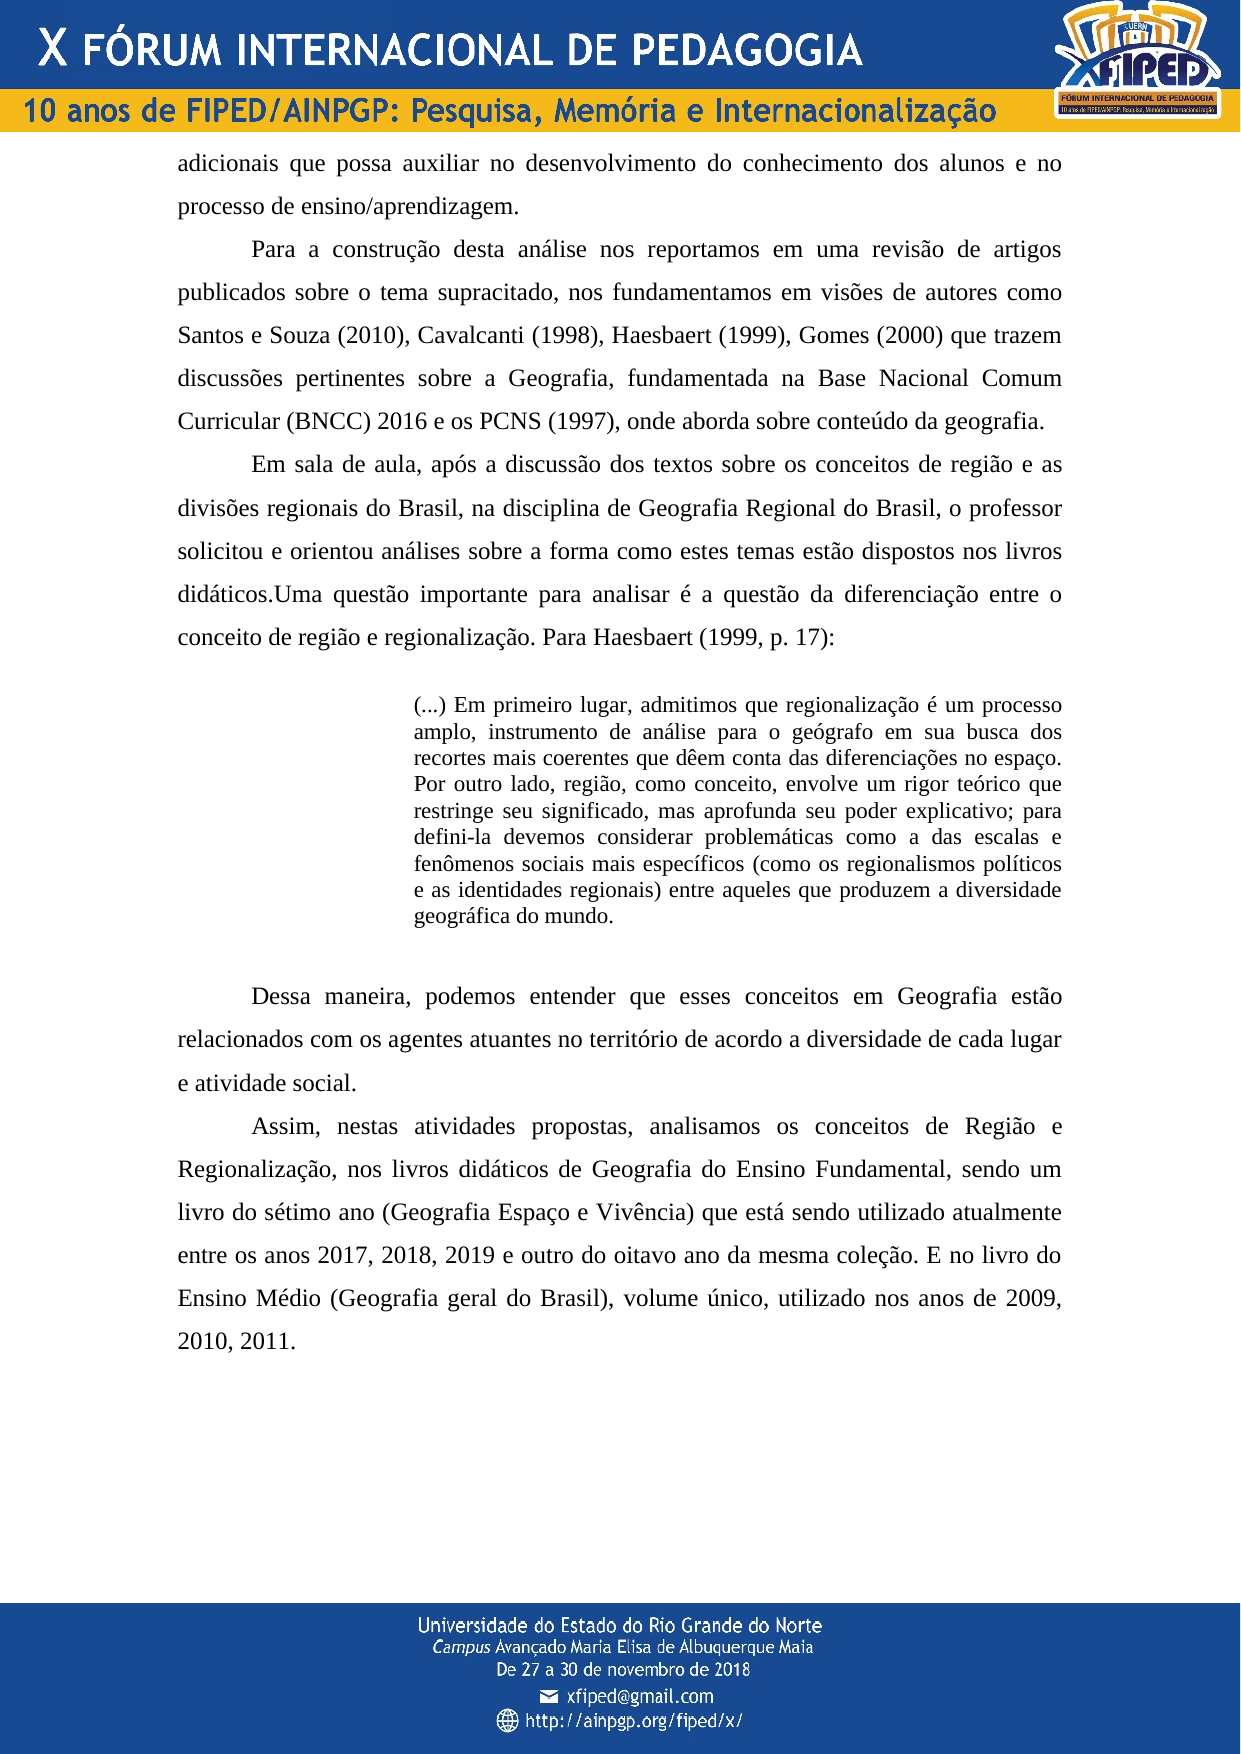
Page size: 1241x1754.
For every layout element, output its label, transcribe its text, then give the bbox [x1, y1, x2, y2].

text Assim, nestas atividades propostas, analisamos os conceitos de Região e Regionalização, nos livros didáticos de Geografia do Ensino Fundamental, sendo um livro do sétimo ano (Geografia Espaço e Vivência) que está sendo utilizado atualmente entre os anos 2017, 2018, 2019 e outro do oitavo ano da mesma coleção. E no livro do Ensino Médio (Geografia geral do Brasil), volume único, utilizado nos anos de 2009, 2010, 2011. [177, 1111, 1063, 1355]
text (...) Em primeiro lugar, admitimos que regionalização é um processo amplo, instrumento de análise para o geógrafo em sua busca dos recortes mais coerentes que dêem conta das diferenciações no espaço. Por outro lado, região, como conceito, envolve um rigor teórico que restringe seu significado, mas aprofunda seu poder explicativo; para defini-la devemos considerar problemáticas como a das escalas e fenômenos sociais mais específicos (como os regionalismos políticos e as identidades regionais) entre aqueles que produzem a diversidade geográfica do mundo. [413, 691, 1063, 929]
text Dessa maneira, podemos entender que esses conceitos em Geografia estão relacionados com os agentes atuantes no território de acordo a diversidade de cada lugar e atividade social. [177, 981, 1063, 1096]
text Para a construção desta análise nos reportamos em uma revisão de artigos publicados sobre o tema supracitado, nos fundamentamos em visões de autores como Santos e Souza (2010), Cavalcanti (1998), Haesbaert (1999), Gomes (2000) que trazem discussões pertinentes sobre a Geografia, fundamentada na Base Nacional Comum Curricular (BNCC) 2016 e os PCNS (1997), onde aborda sobre conteúdo da geografia. [177, 234, 1063, 435]
text Em sala de aula, após a discussão dos textos sobre os conceitos de região e as divisões regionais do Brasil, na disciplina de Geografia Regional do Brasil, o professor solicitou e orientou análises sobre a forma como estes temas estão dispostos nos livros didáticos.Uma questão importante para analisar é a questão da diferenciação entre o conceito de região e regionalização. Para Haesbaert (1999, p. 17): [177, 449, 1063, 651]
picture [0, 1603, 1241, 1754]
picture [0, 0, 1241, 132]
